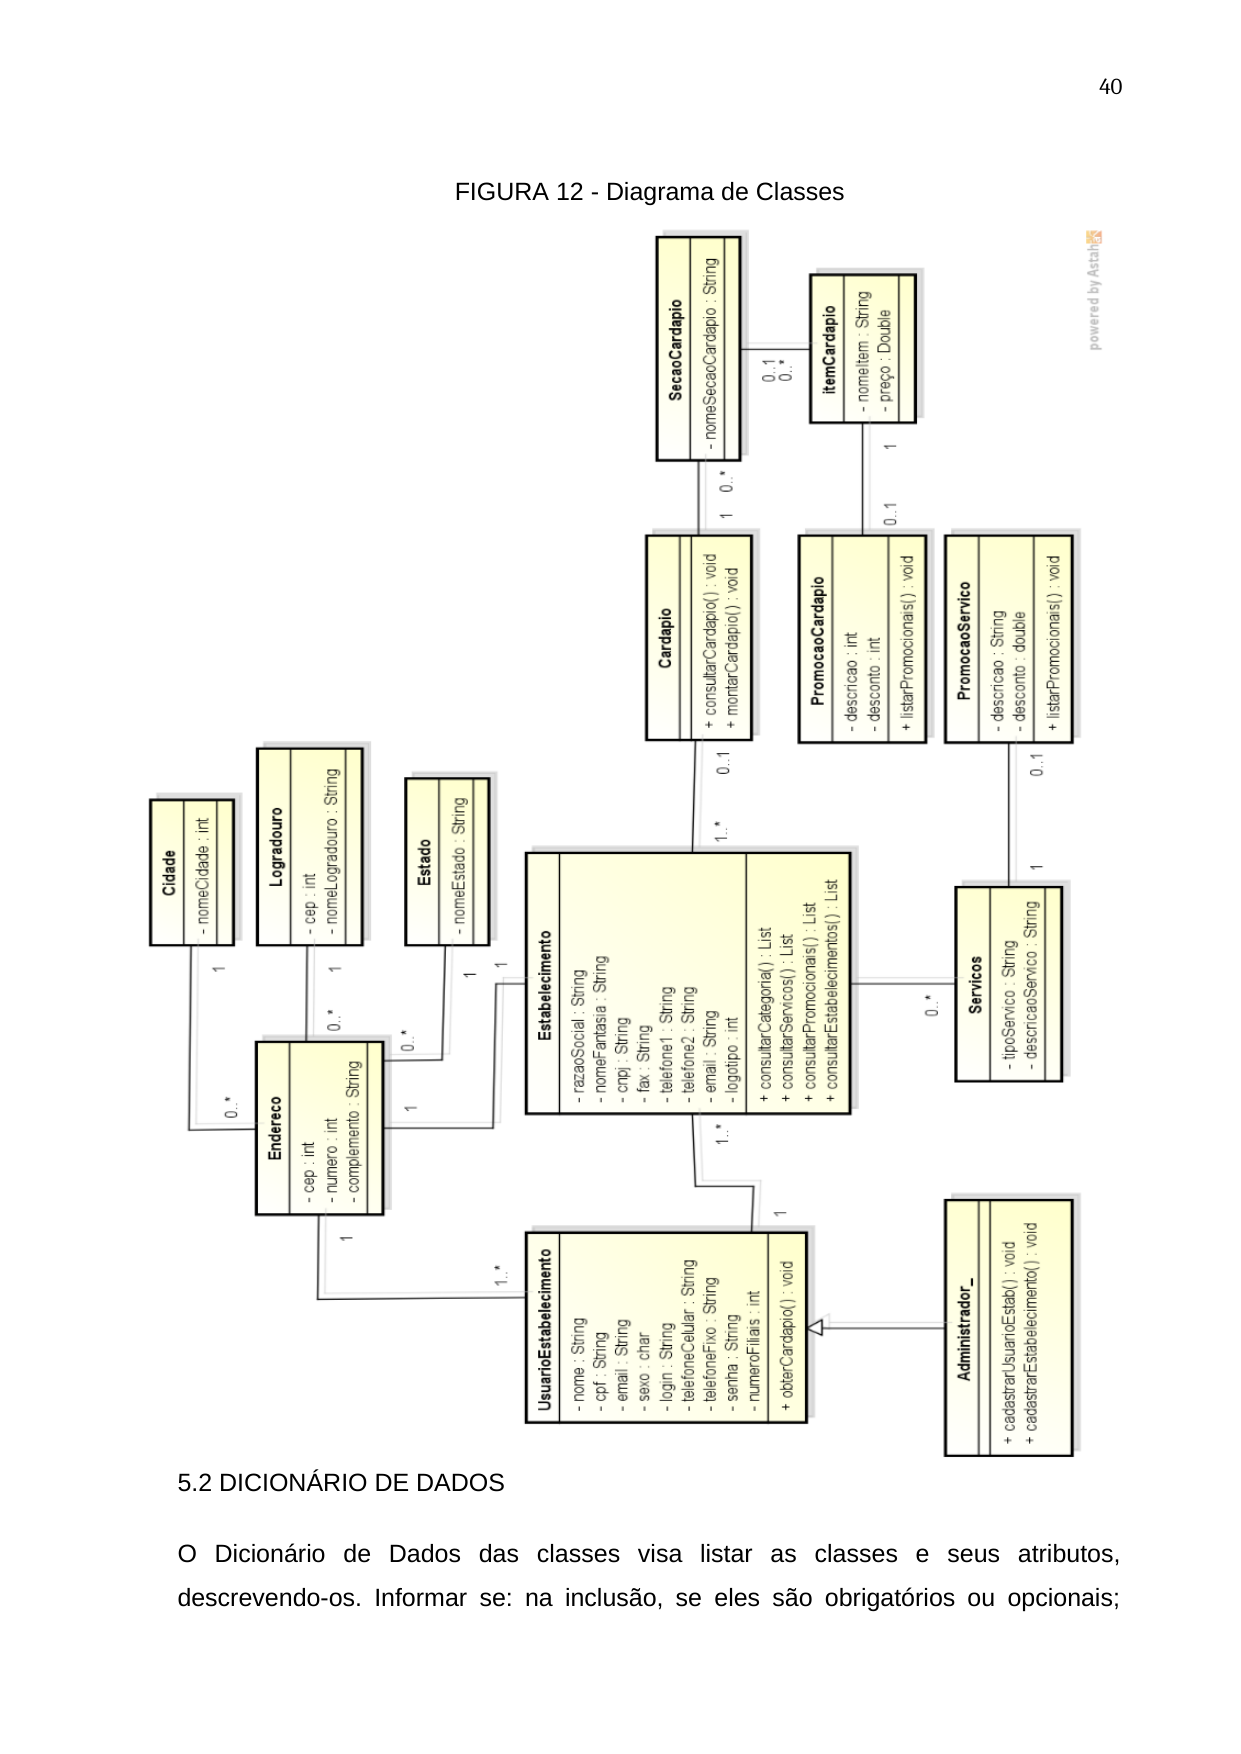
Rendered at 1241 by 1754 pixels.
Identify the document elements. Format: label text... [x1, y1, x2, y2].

text FIGURA 12 - Diagrama de Classes [177, 177, 1122, 206]
text 5.2 DICIONÁRIO DE DADOS [177, 1467, 1122, 1496]
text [177, 1539, 1122, 1611]
